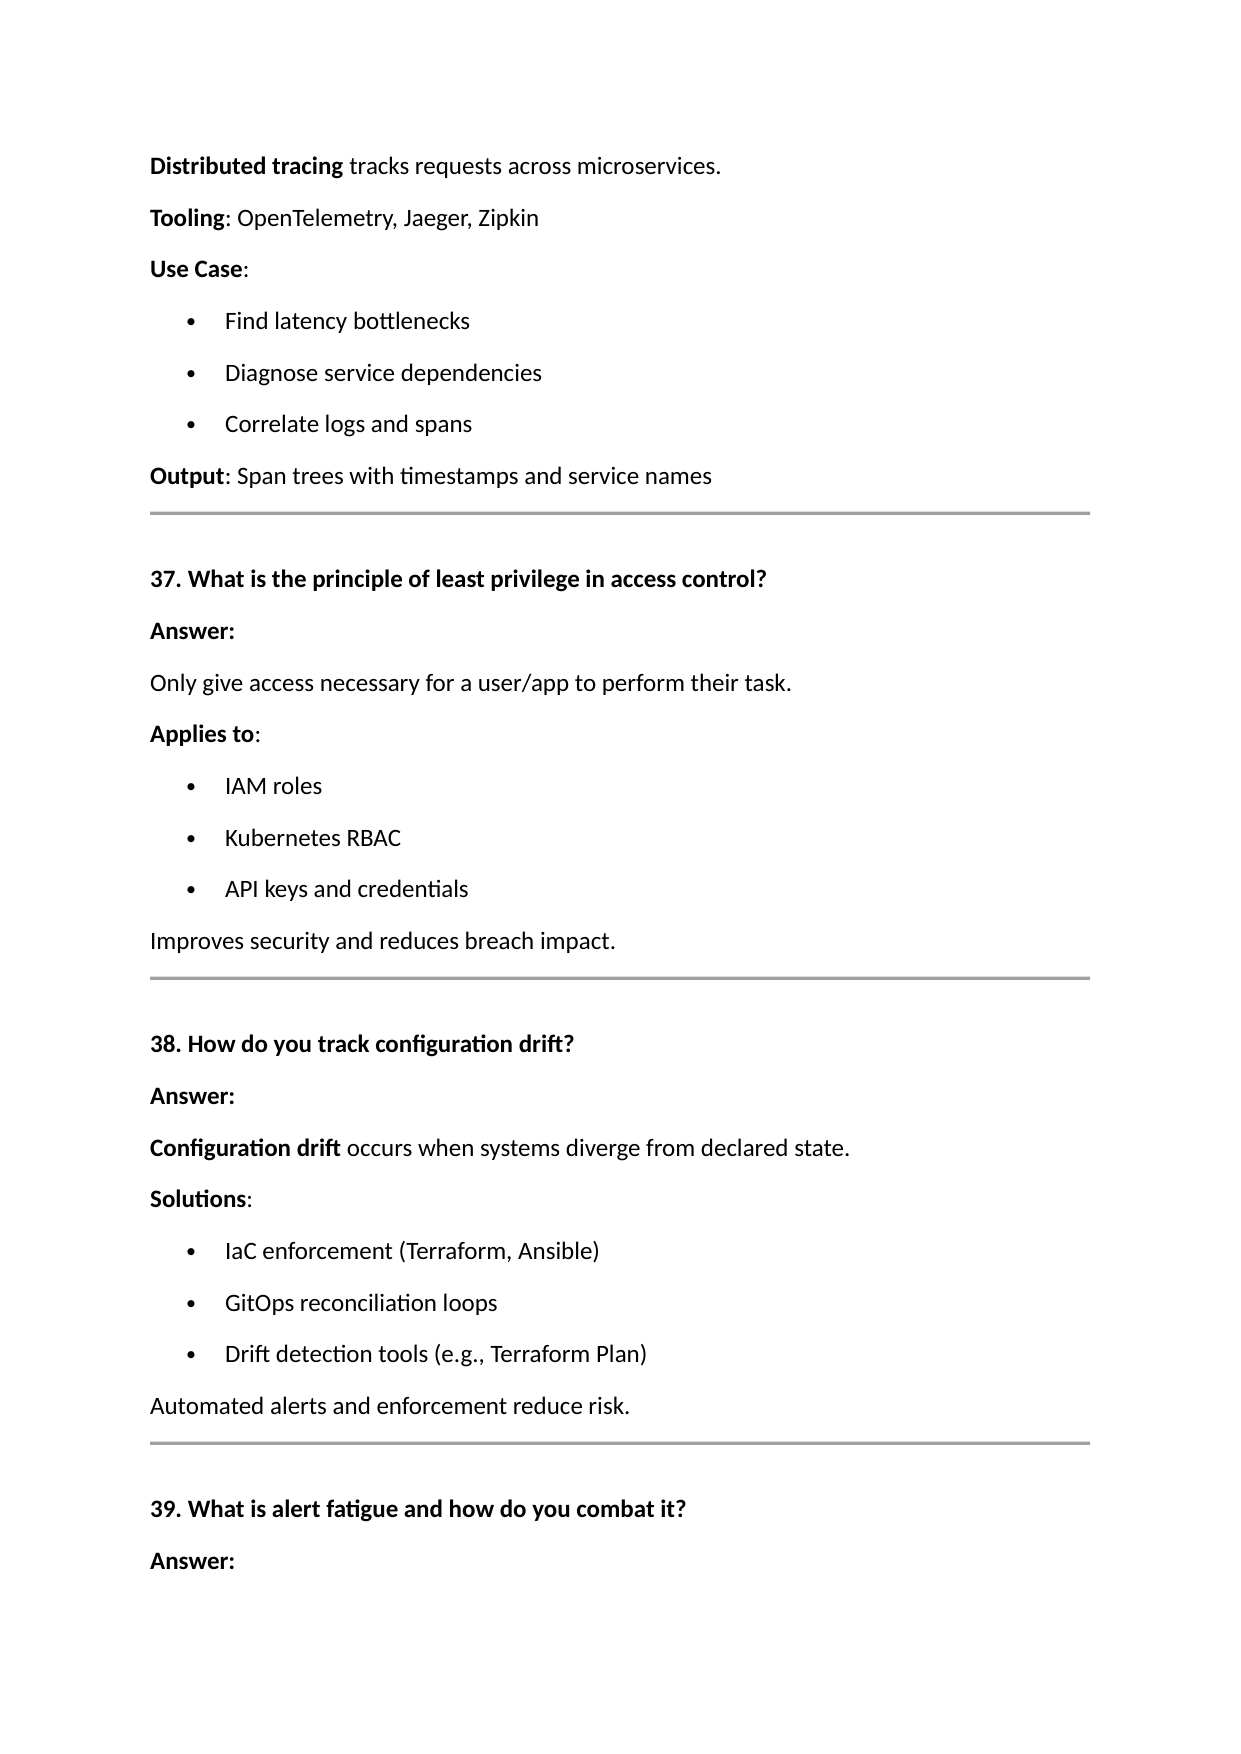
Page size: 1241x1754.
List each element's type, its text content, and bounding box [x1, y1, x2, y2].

text Answer: [150, 1080, 1090, 1111]
list API keys and credentials [187, 873, 1090, 904]
text Distributed tracing tracks requests across microservices. [150, 150, 1090, 181]
text Applies to: [150, 718, 1090, 749]
list IaC enforcement (Terraform, Ansible) [187, 1235, 1090, 1266]
text Automated alerts and enforcement reduce risk. [150, 1390, 1090, 1421]
list Diagnose service dependencies [187, 357, 1090, 387]
text Use Case: [150, 253, 1090, 284]
text Answer: [150, 615, 1090, 646]
list IAM roles [187, 770, 1090, 801]
text 37. What is the principle of least privilege in access control? [150, 563, 1090, 594]
list Kubernetes RBAC [187, 822, 1090, 852]
text Tooling: OpenTelemetry, Jaeger, Zipkin [150, 202, 1090, 232]
text 38. How do you track configuration drift? [150, 1028, 1090, 1059]
text Answer: [150, 1545, 1090, 1576]
text Solutions: [150, 1183, 1090, 1214]
text Only give access necessary for a user/app to perform their task. [150, 667, 1090, 697]
list GitOps reconciliation loops [187, 1287, 1090, 1317]
text Output: Span trees with timestamps and service names [150, 460, 1090, 491]
text Improves security and reduces breach impact. [150, 925, 1090, 956]
list Correlate logs and spans [187, 408, 1090, 439]
text 39. What is alert fatigue and how do you combat it? [150, 1493, 1090, 1524]
list Find latency bottlenecks [187, 305, 1090, 336]
list Drift detection tools (e.g., Terraform Plan) [187, 1338, 1090, 1369]
text Configuration drift occurs when systems diverge from declared state. [150, 1132, 1090, 1162]
